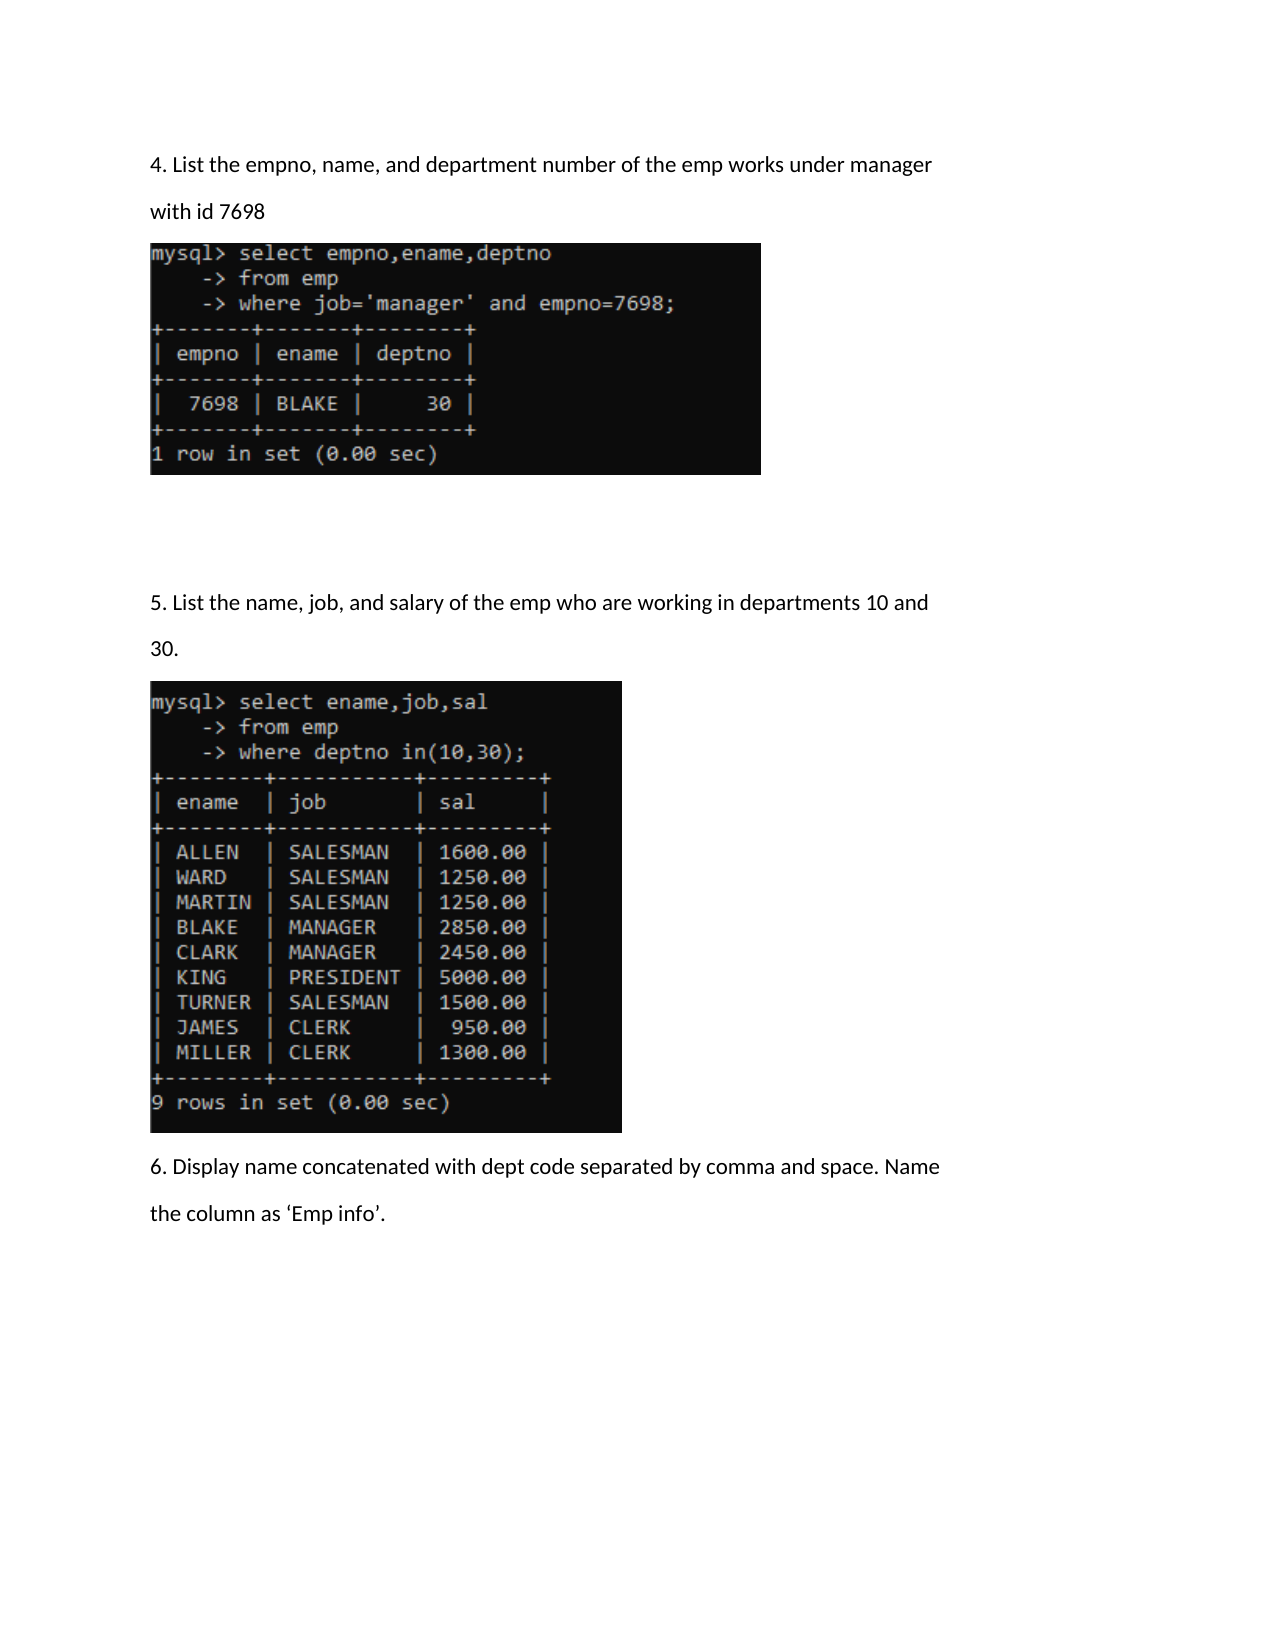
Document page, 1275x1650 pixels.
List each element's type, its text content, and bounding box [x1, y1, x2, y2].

picture [150, 243, 761, 475]
text with id 7698 [150, 197, 1125, 225]
text 6. Display name concatenated with dept code separated by comma and space. Name [150, 1152, 1125, 1180]
text the column as ‘Emp info’. [150, 1199, 1125, 1227]
text 30. [150, 634, 1125, 662]
text 5. List the name, job, and salary of the emp who are working in departments 10 and [150, 588, 1125, 616]
picture [150, 681, 622, 1133]
text 4. List the empno, name, and department number of the emp works under manager [150, 150, 1125, 178]
